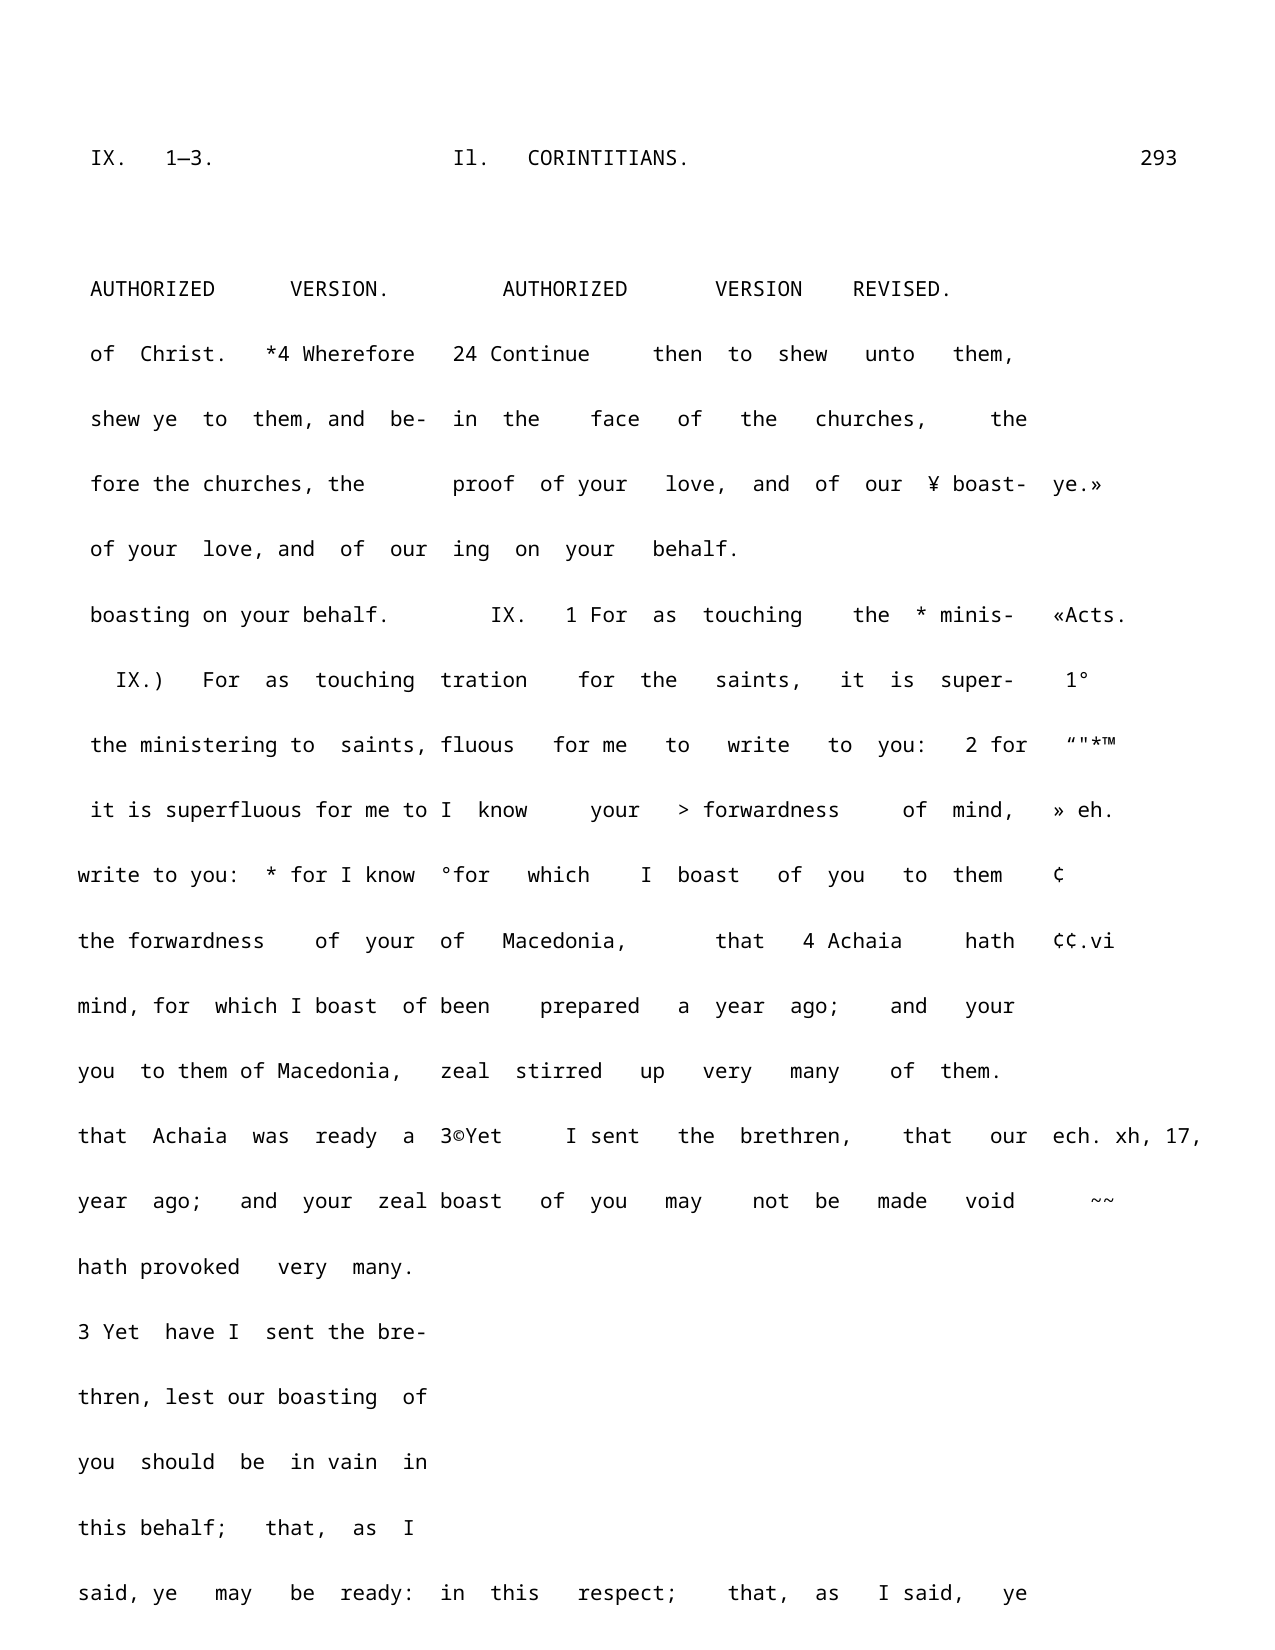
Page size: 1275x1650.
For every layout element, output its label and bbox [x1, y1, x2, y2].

text [15, 15, 1260, 1606]
